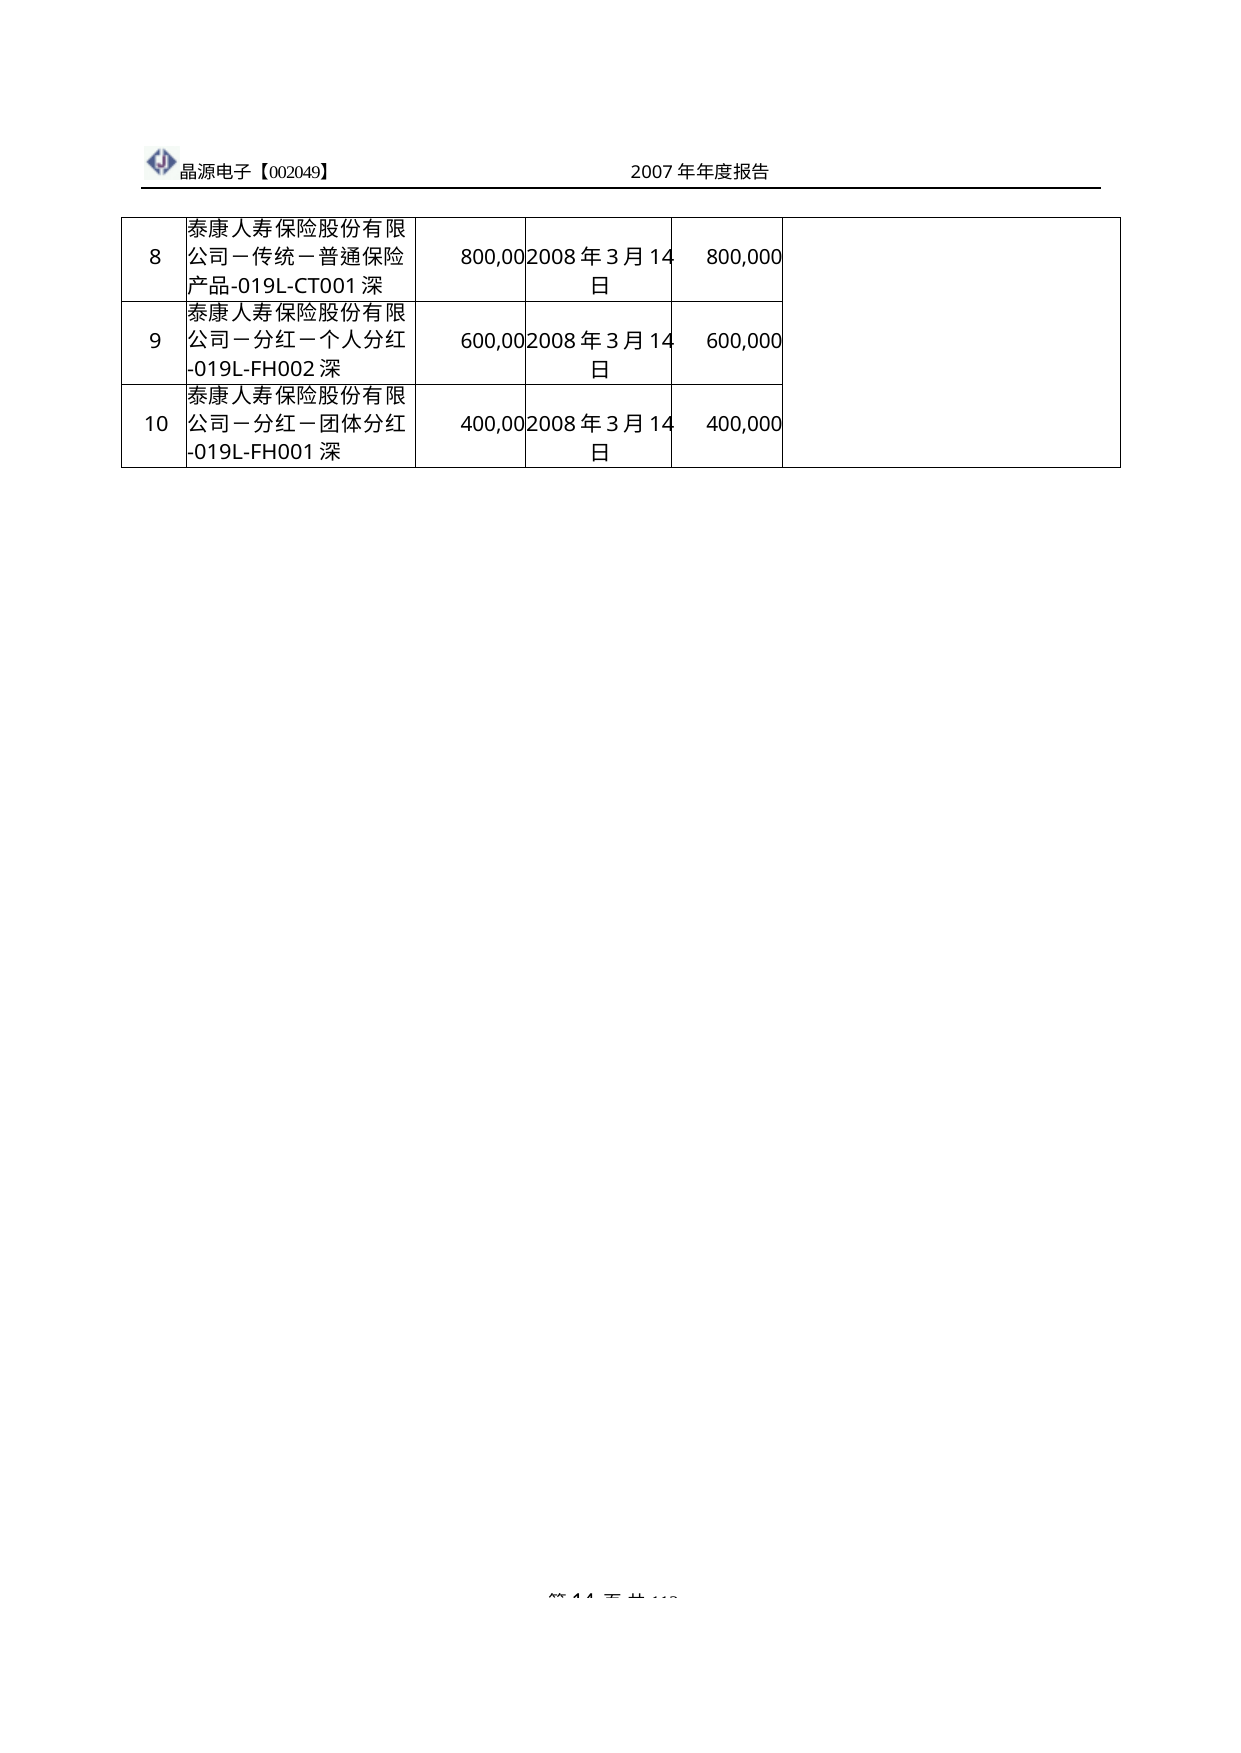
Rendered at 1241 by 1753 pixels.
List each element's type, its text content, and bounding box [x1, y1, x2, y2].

table_header 800,00 [416, 218, 525, 301]
table_header 泰康人寿保险股份有限 公司－传统－普通保险 产品-019L-CT001深 [187, 218, 415, 301]
table_header [783, 218, 1120, 467]
table_cell 400,00 [416, 385, 525, 467]
table_cell 9 [122, 302, 186, 384]
table_header 800,000 [672, 218, 782, 301]
table_cell 泰康人寿保险股份有限 公司－分红－个人分红 -019L-FH002深 [187, 302, 415, 384]
table_cell 400,000 [672, 385, 782, 467]
table_cell 600,000 [672, 302, 782, 384]
picture [144, 146, 180, 180]
table_cell 2008年3月14日 [526, 385, 671, 467]
table_cell 2008年3月14日 [526, 302, 671, 384]
table_header 2008年3月14日 [526, 218, 671, 301]
table_header 8 [122, 218, 186, 301]
table_cell 600,00 [416, 302, 525, 384]
table_cell 10 [122, 385, 186, 467]
table_cell 泰康人寿保险股份有限 公司－分红－团体分红 -019L-FH001深 [187, 385, 415, 467]
